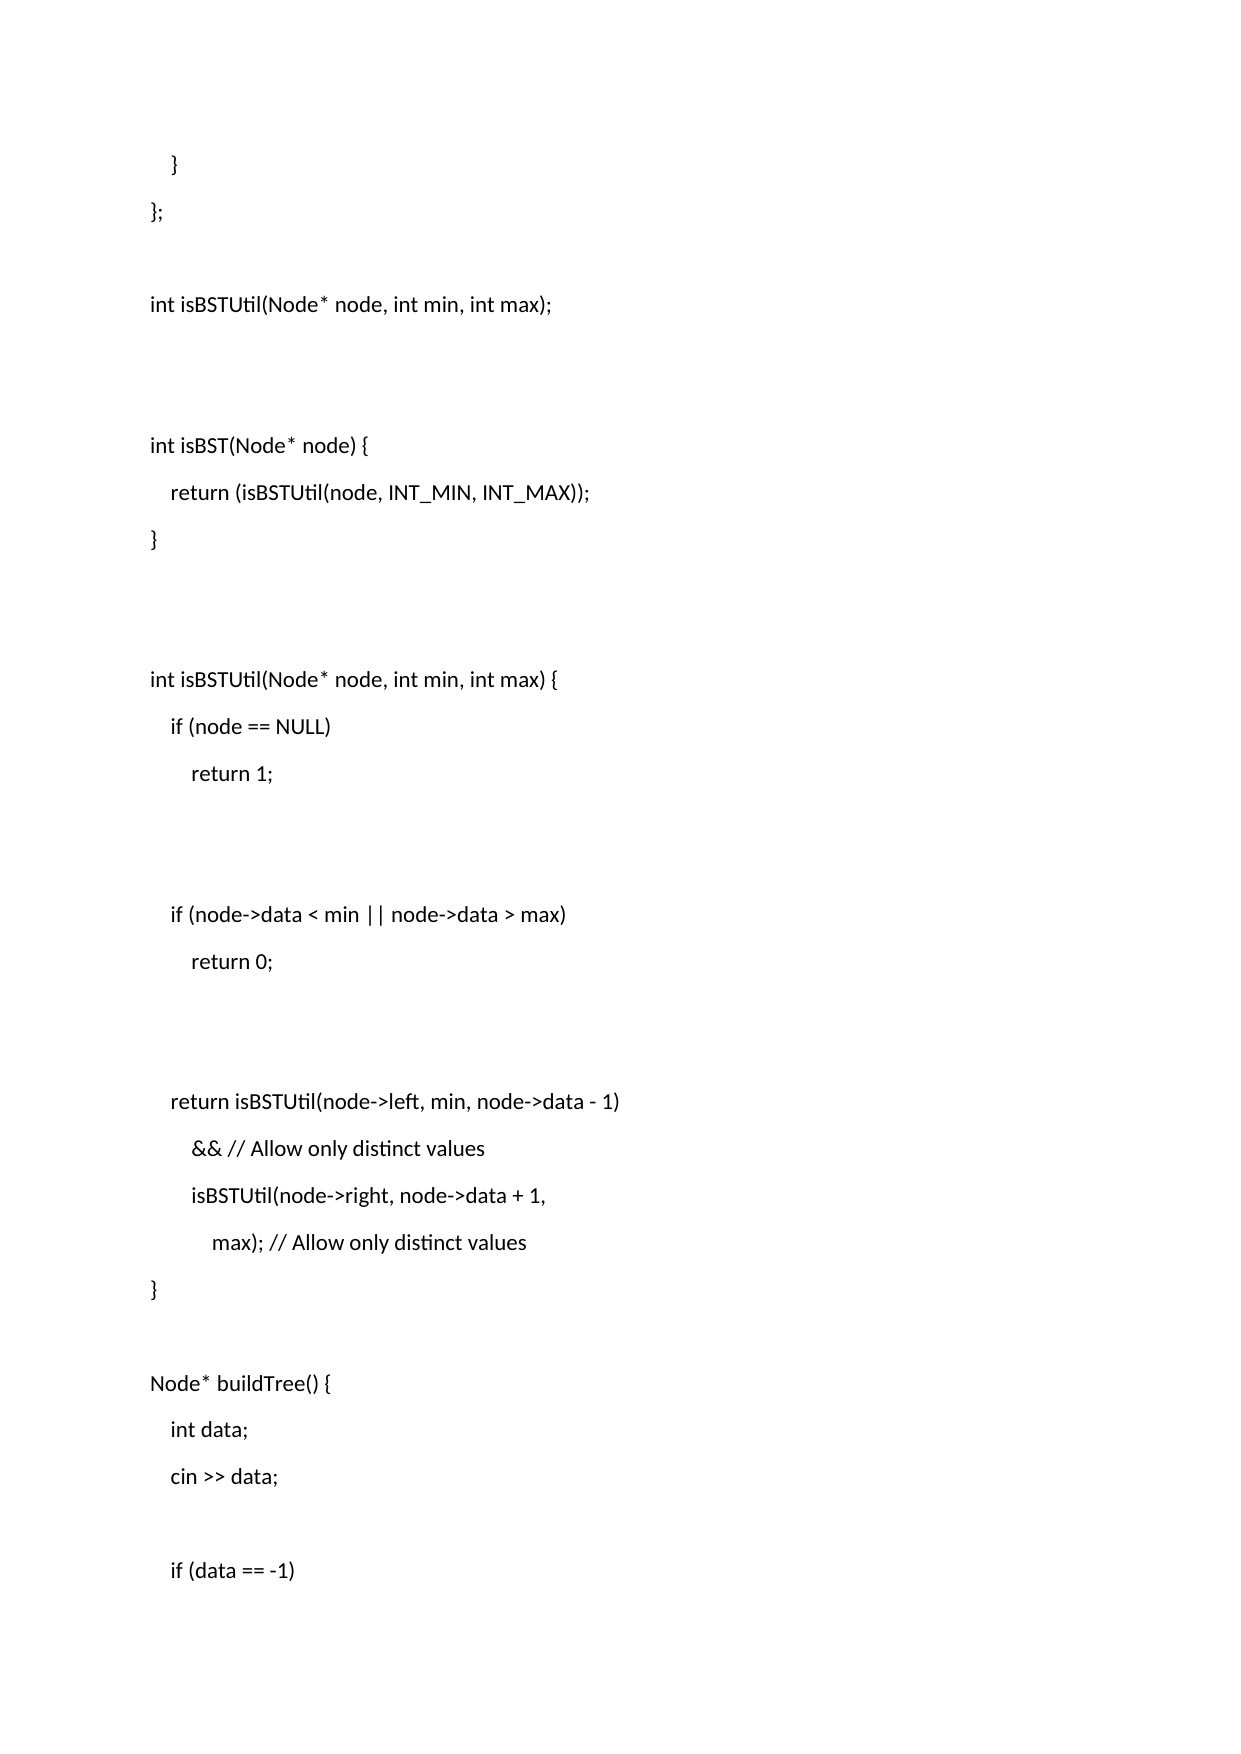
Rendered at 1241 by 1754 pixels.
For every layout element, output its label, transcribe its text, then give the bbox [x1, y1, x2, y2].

text return 1; [150, 759, 1090, 787]
text if (data == -1) [150, 1556, 1090, 1584]
text Node* buildTree() { [150, 1369, 1090, 1397]
text return (isBSTUtil(node, INT_MIN, INT_MAX)); [150, 478, 1090, 506]
text isBSTUtil(node->right, node->data + 1, [150, 1181, 1090, 1209]
text if (node == NULL) [150, 712, 1090, 741]
text int data; [150, 1416, 1090, 1444]
text int isBSTUtil(Node* node, int min, int max); [150, 291, 1090, 319]
text return 0; [150, 947, 1090, 975]
text } [150, 525, 1090, 553]
text } [150, 1275, 1090, 1303]
text int isBSTUtil(Node* node, int min, int max) { [150, 666, 1090, 694]
text }; [150, 197, 1090, 225]
text int isBST(Node* node) { [150, 431, 1090, 459]
text cin >> data; [150, 1462, 1090, 1491]
text return isBSTUtil(node->left, min, node->data - 1) [150, 1087, 1090, 1116]
text max); // Allow only distinct values [150, 1228, 1090, 1256]
text && // Allow only distinct values [150, 1134, 1090, 1162]
text if (node->data < min || node->data > max) [150, 900, 1090, 928]
text } [150, 150, 1090, 178]
